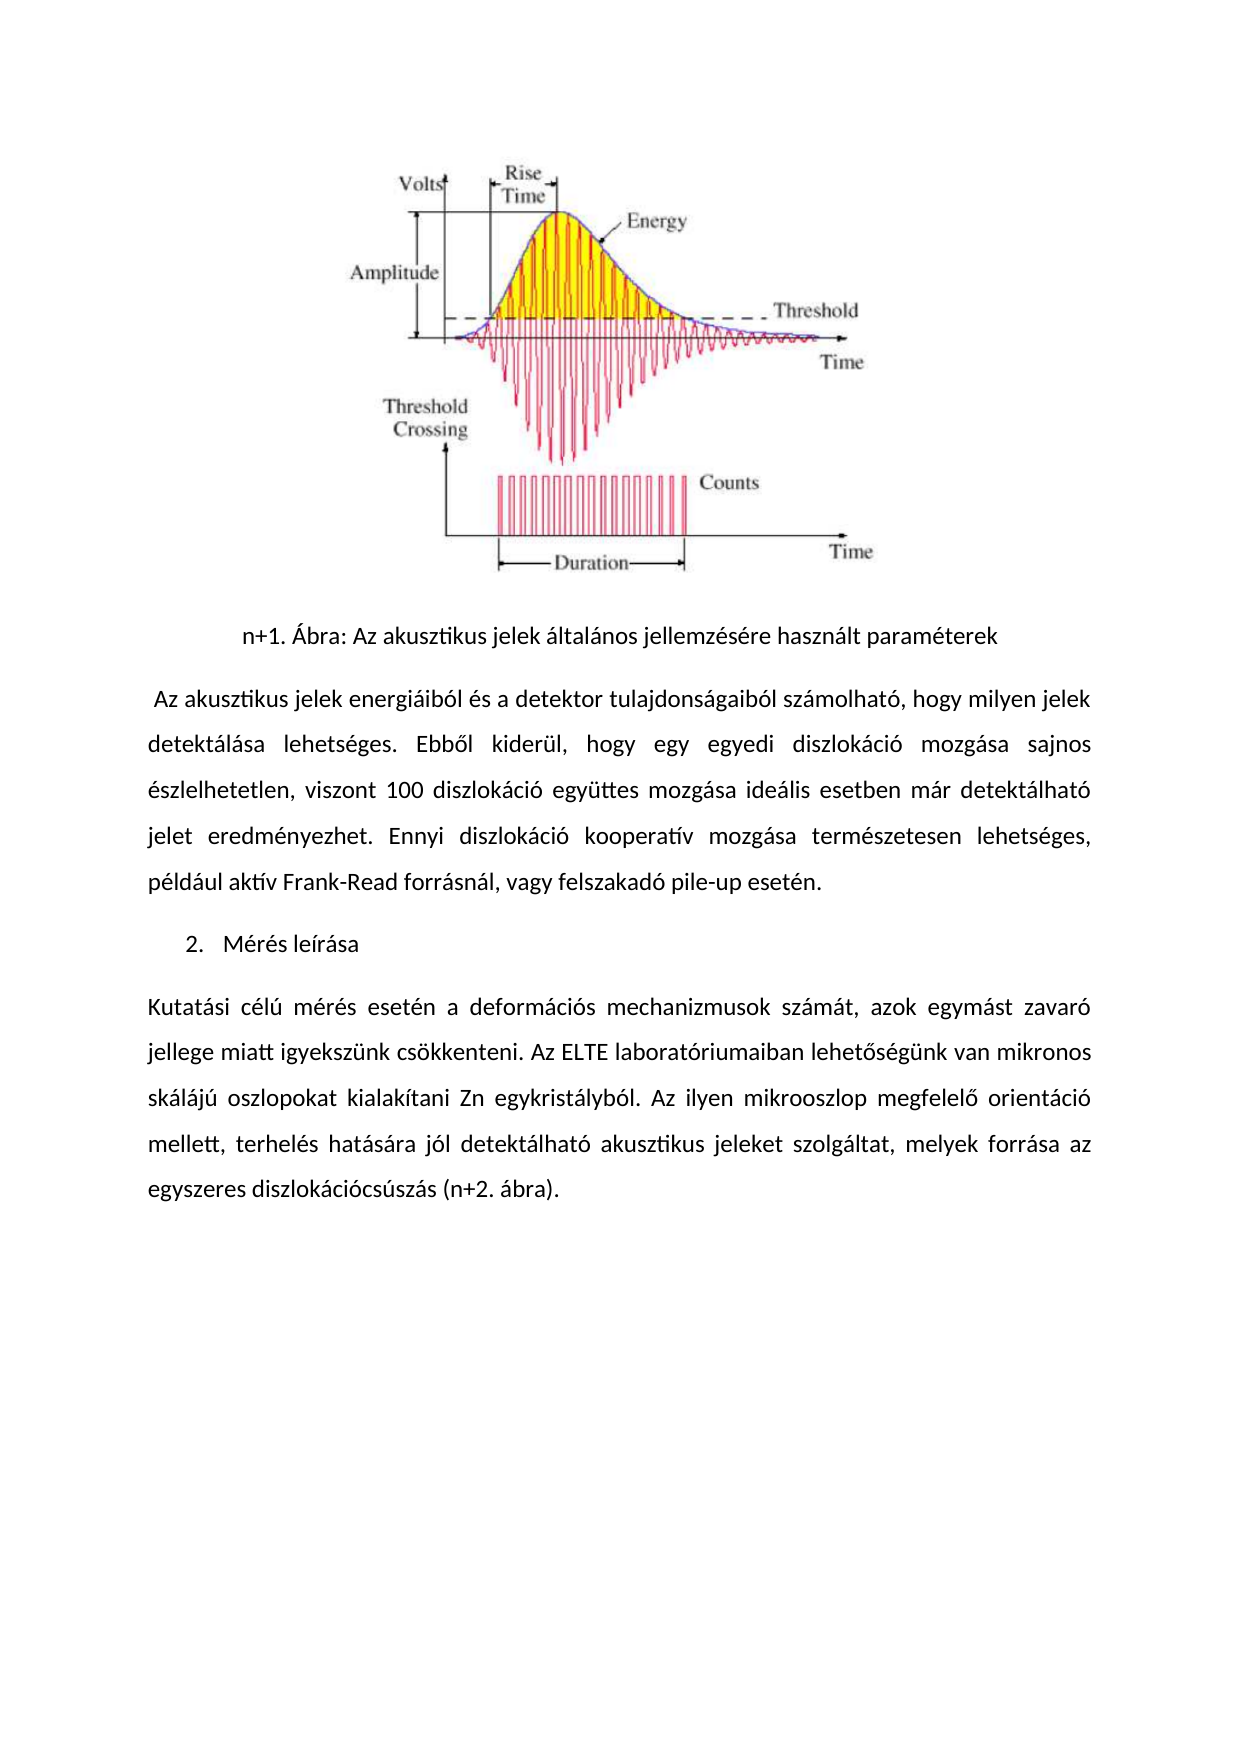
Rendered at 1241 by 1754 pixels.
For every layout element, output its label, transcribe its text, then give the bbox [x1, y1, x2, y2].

list Mérés leírása [185, 928, 1093, 959]
picture [339, 147, 901, 590]
text Az akusztikus jelek energiáiból és a detektor tulajdonságaiból számolható, hogy milyen jelek detektálása lehetséges. Ebből kiderül, hogy egy egyedi diszlokáció mozgása sajnos észlelhetetlen, viszont 100 diszlokáció együttes mozgása ideális esetben már detektálható jelet eredményezhet. Ennyi diszlokáció kooperatív mozgása természetesen lehetséges, például aktív Frank-Read forrásnál, vagy felszakadó pile-up esetén. [148, 683, 1093, 896]
text Kutatási célú mérés esetén a deformációs mechanizmusok számát, azok egymást zavaró jellege miatt igyekszünk csökkenteni. Az ELTE laboratóriumaiban lehetőségünk van mikronos skálájú oszlopokat kialakítani Zn egykristályból. Az ilyen mikrooszlop megfelelő orientáció mellett, terhelés hatására jól detektálható akusztikus jeleket szolgáltat, melyek forrása az egyszeres diszlokációcsúszás (n+2. ábra). [148, 991, 1093, 1204]
text n+1. Ábra: Az akusztikus jelek általános jellemzésére használt paraméterek [148, 621, 1093, 651]
